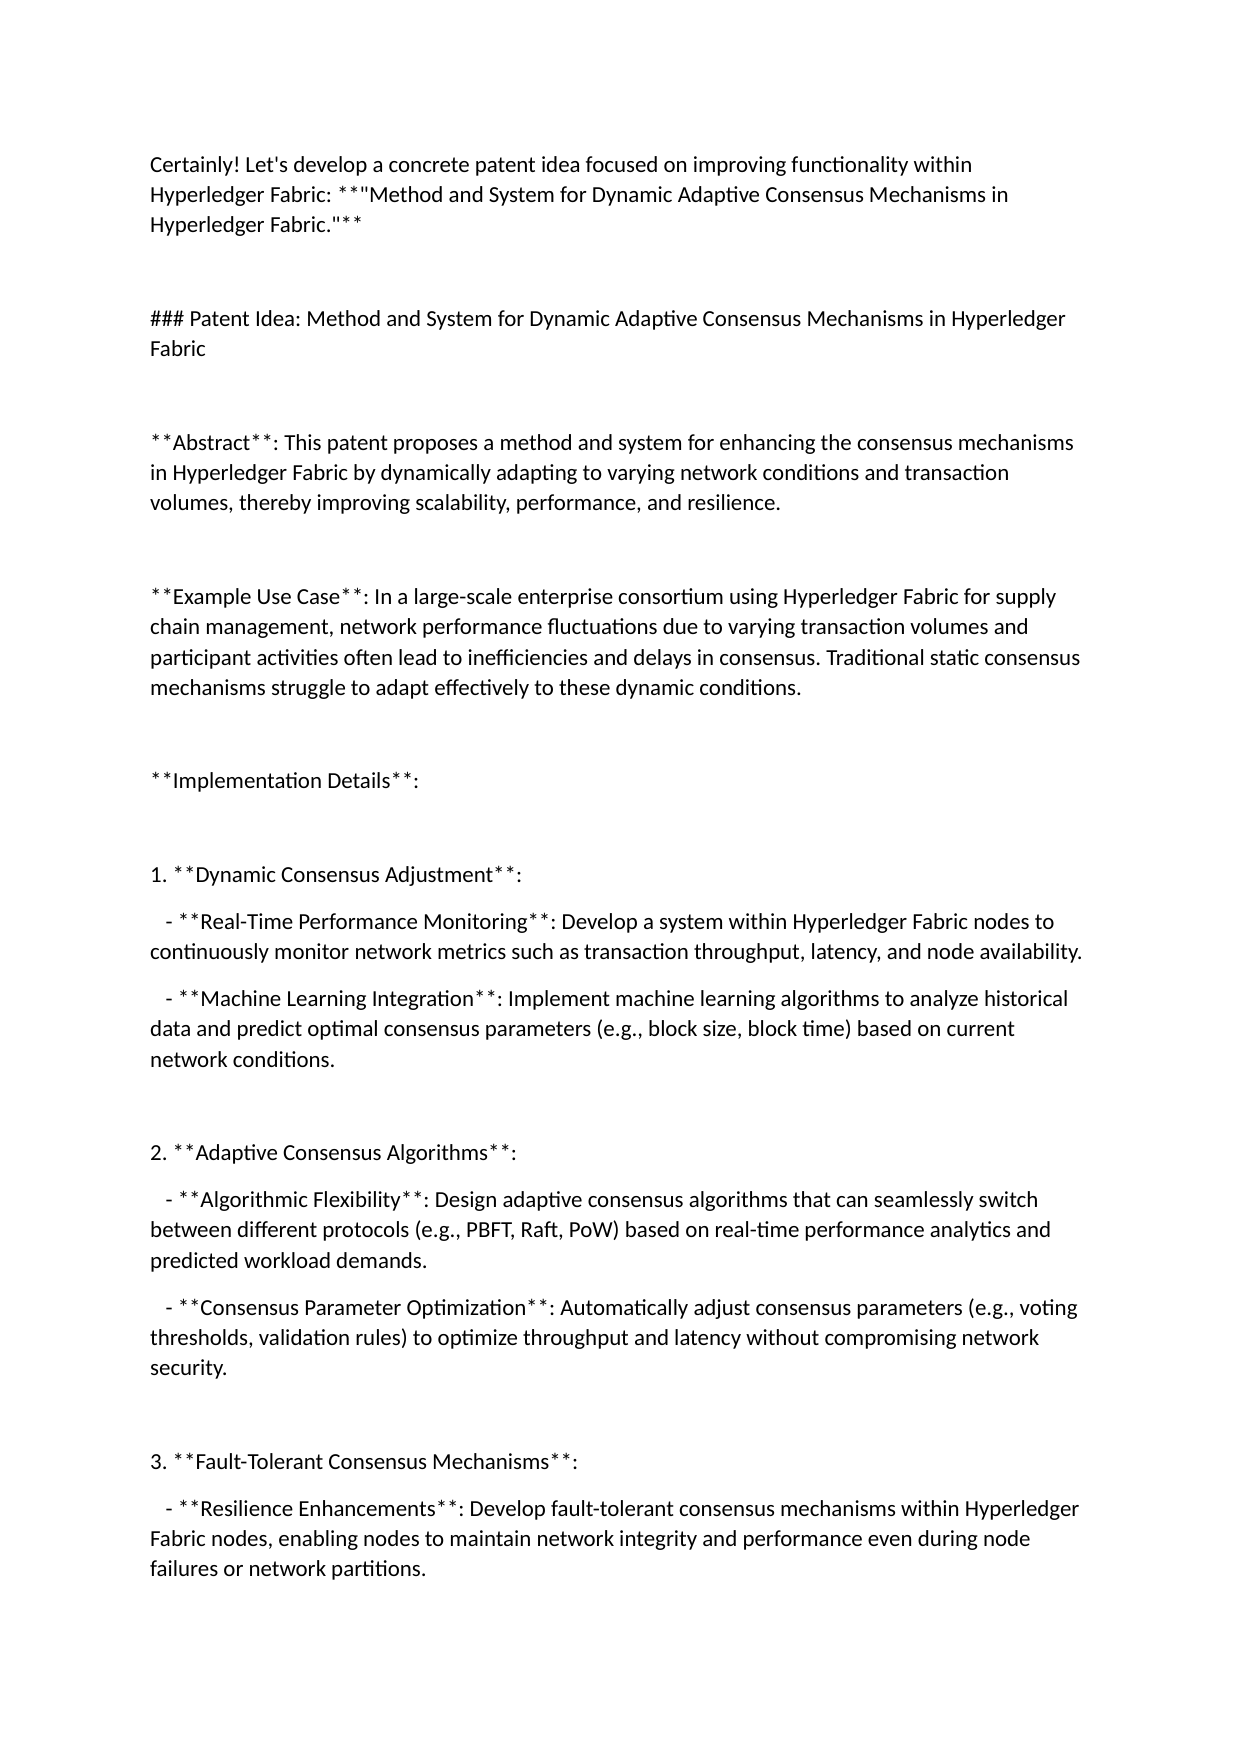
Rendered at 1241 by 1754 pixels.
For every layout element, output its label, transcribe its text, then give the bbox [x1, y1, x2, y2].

text - **Algorithmic Flexibility**: Design adaptive consensus algorithms that can seamlessly switch between different protocols (e.g., PBFT, Raft, PoW) based on real-time performance analytics and predicted workload demands. [150, 1185, 1090, 1274]
text - **Machine Learning Integration**: Implement machine learning algorithms to analyze historical data and predict optimal consensus parameters (e.g., block size, block time) based on current network conditions. [150, 984, 1090, 1073]
text - **Consensus Parameter Optimization**: Automatically adjust consensus parameters (e.g., voting thresholds, validation rules) to optimize throughput and latency without compromising network security. [150, 1293, 1090, 1381]
text Certainly! Let's develop a concrete patent idea focused on improving functionality within Hyperledger Fabric: **"Method and System for Dynamic Adaptive Consensus Mechanisms in Hyperledger Fabric."** [150, 150, 1090, 238]
text 3. **Fault-Tolerant Consensus Mechanisms**: [150, 1447, 1090, 1475]
text - **Resilience Enhancements**: Develop fault-tolerant consensus mechanisms within Hyperledger Fabric nodes, enabling nodes to maintain network integrity and performance even during node failures or network partitions. [150, 1494, 1090, 1582]
text **Example Use Case**: In a large-scale enterprise consortium using Hyperledger Fabric for supply chain management, network performance fluctuations due to varying transaction volumes and participant activities often lead to inefficiencies and delays in consensus. Traditional static consensus mechanisms struggle to adapt effectively to these dynamic conditions. [150, 582, 1090, 701]
text ### Patent Idea: Method and System for Dynamic Adaptive Consensus Mechanisms in Hyperledger Fabric [150, 304, 1090, 362]
text 2. **Adaptive Consensus Algorithms**: [150, 1138, 1090, 1167]
text **Implementation Details**: [150, 767, 1090, 795]
text **Abstract**: This patent proposes a method and system for enhancing the consensus mechanisms in Hyperledger Fabric by dynamically adapting to varying network conditions and transaction volumes, thereby improving scalability, performance, and resilience. [150, 428, 1090, 517]
text - **Real-Time Performance Monitoring**: Develop a system within Hyperledger Fabric nodes to continuously monitor network metrics such as transaction throughput, latency, and node availability. [150, 907, 1090, 966]
text 1. **Dynamic Consensus Adjustment**: [150, 860, 1090, 888]
